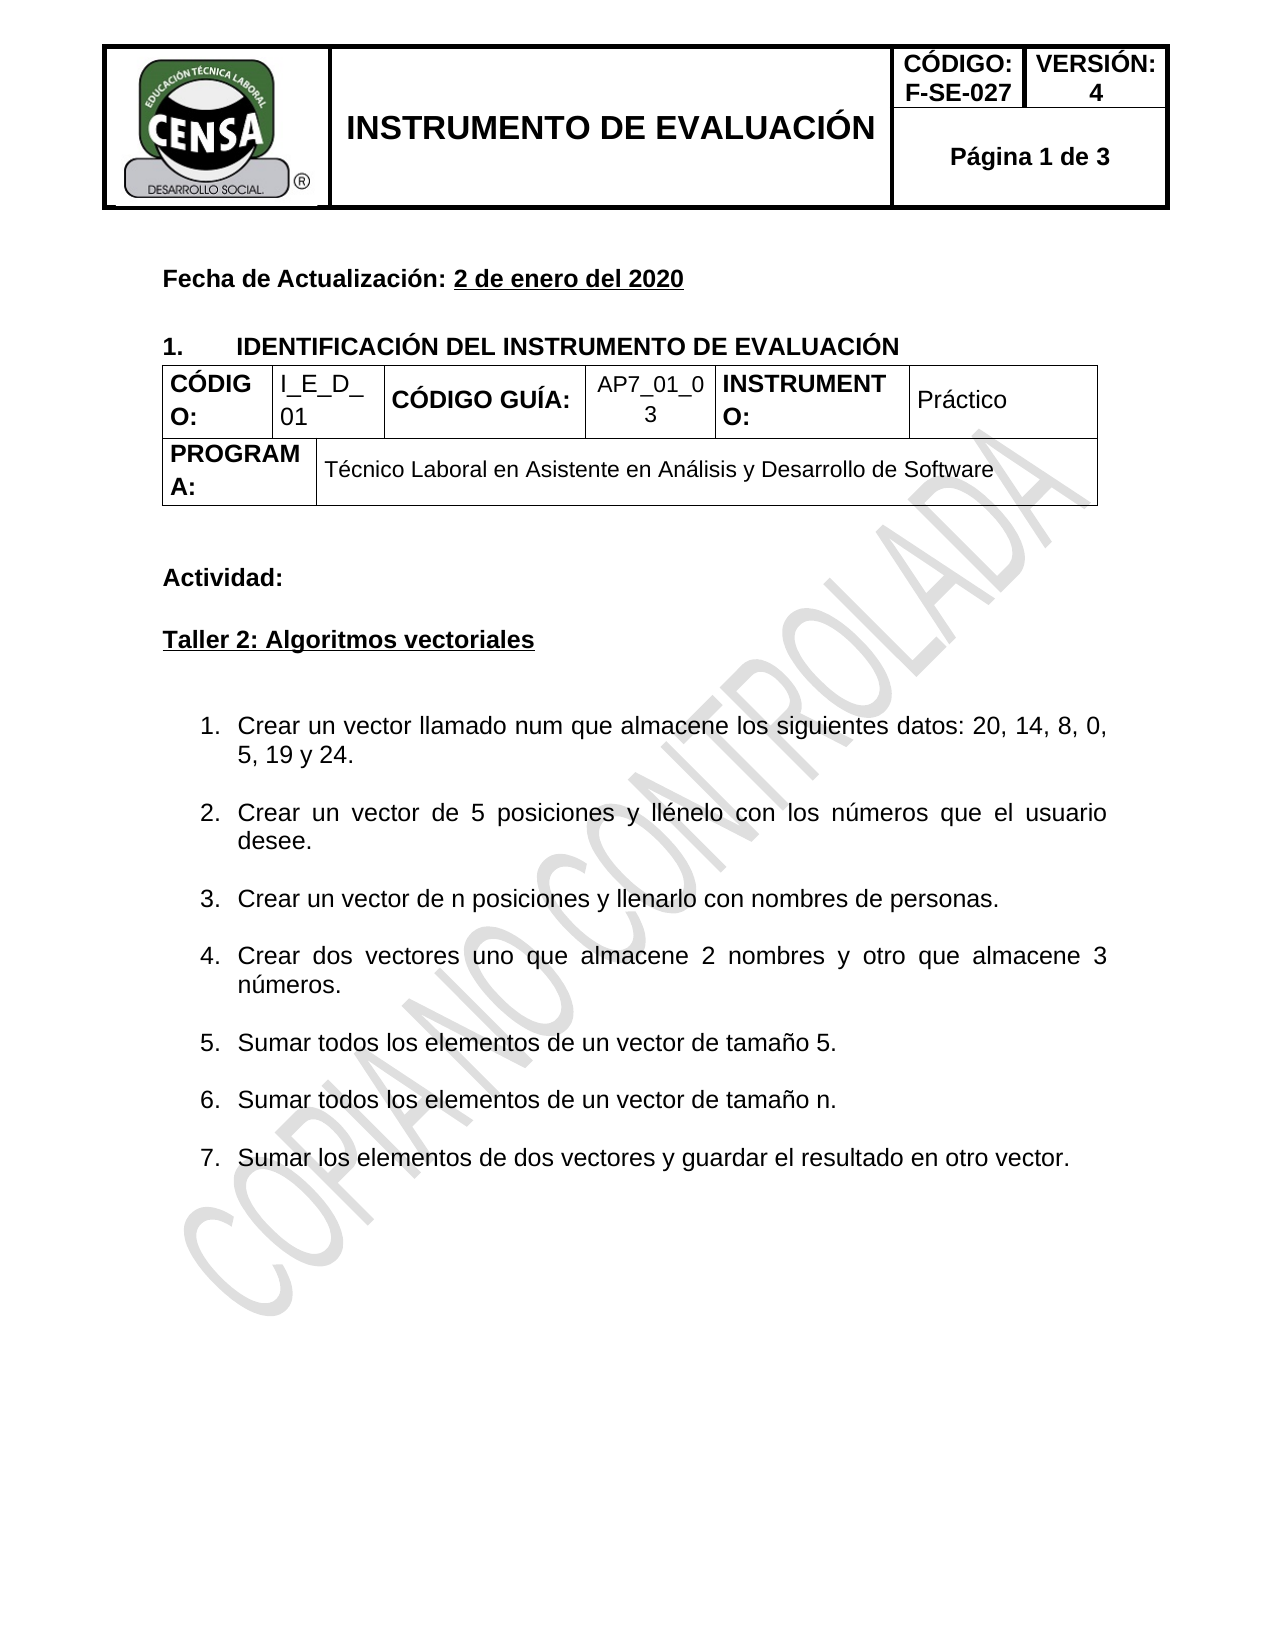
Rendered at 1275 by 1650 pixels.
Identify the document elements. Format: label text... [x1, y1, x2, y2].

table_header CÓDIGO GUÍA: [385, 366, 585, 438]
list Sumar todos los elementos de un vector de tamaño n. [200, 1085, 1109, 1114]
list Sumar los elementos de dos vectores y guardar el resultado en otro vector. [200, 1142, 1109, 1171]
table_header Práctico [910, 366, 1097, 438]
text Actividad: [162, 563, 1098, 592]
table_header INSTRUMENTO: [716, 366, 909, 438]
list Crear dos vectores uno que almacene 2 nombres y otro que almacene 3 números. [200, 941, 1109, 999]
table_header I_E_D_01 [273, 366, 384, 438]
subtitle Fecha de Actualización: 2 de enero del 2020 [162, 264, 1098, 292]
table_cell PROGRAMA: [163, 439, 316, 505]
list Crear un vector llamado num que almacene los siguientes datos: 20, 14, 8, 0, 5, 19 y 24. [200, 711, 1109, 769]
text Taller 2: Algoritmos vectoriales [162, 625, 1098, 654]
table_cell Técnico Laboral en Asistente en Análisis y Desarrollo de Software [317, 439, 1097, 505]
list Crear un vector de 5 posiciones y llénelo con los números que el usuario desee. [200, 797, 1109, 855]
picture [115, 49, 318, 206]
table_header AP7_01_03 [586, 366, 715, 438]
list IDENTIFICACIÓN DEL INSTRUMENTO DE EVALUACIÓN [162, 332, 1098, 361]
table_header CÓDIGO: [163, 366, 272, 438]
list Sumar todos los elementos de un vector de tamaño 5. [200, 1027, 1109, 1056]
list Crear un vector de n posiciones y llenarlo con nombres de personas. [200, 884, 1109, 912]
